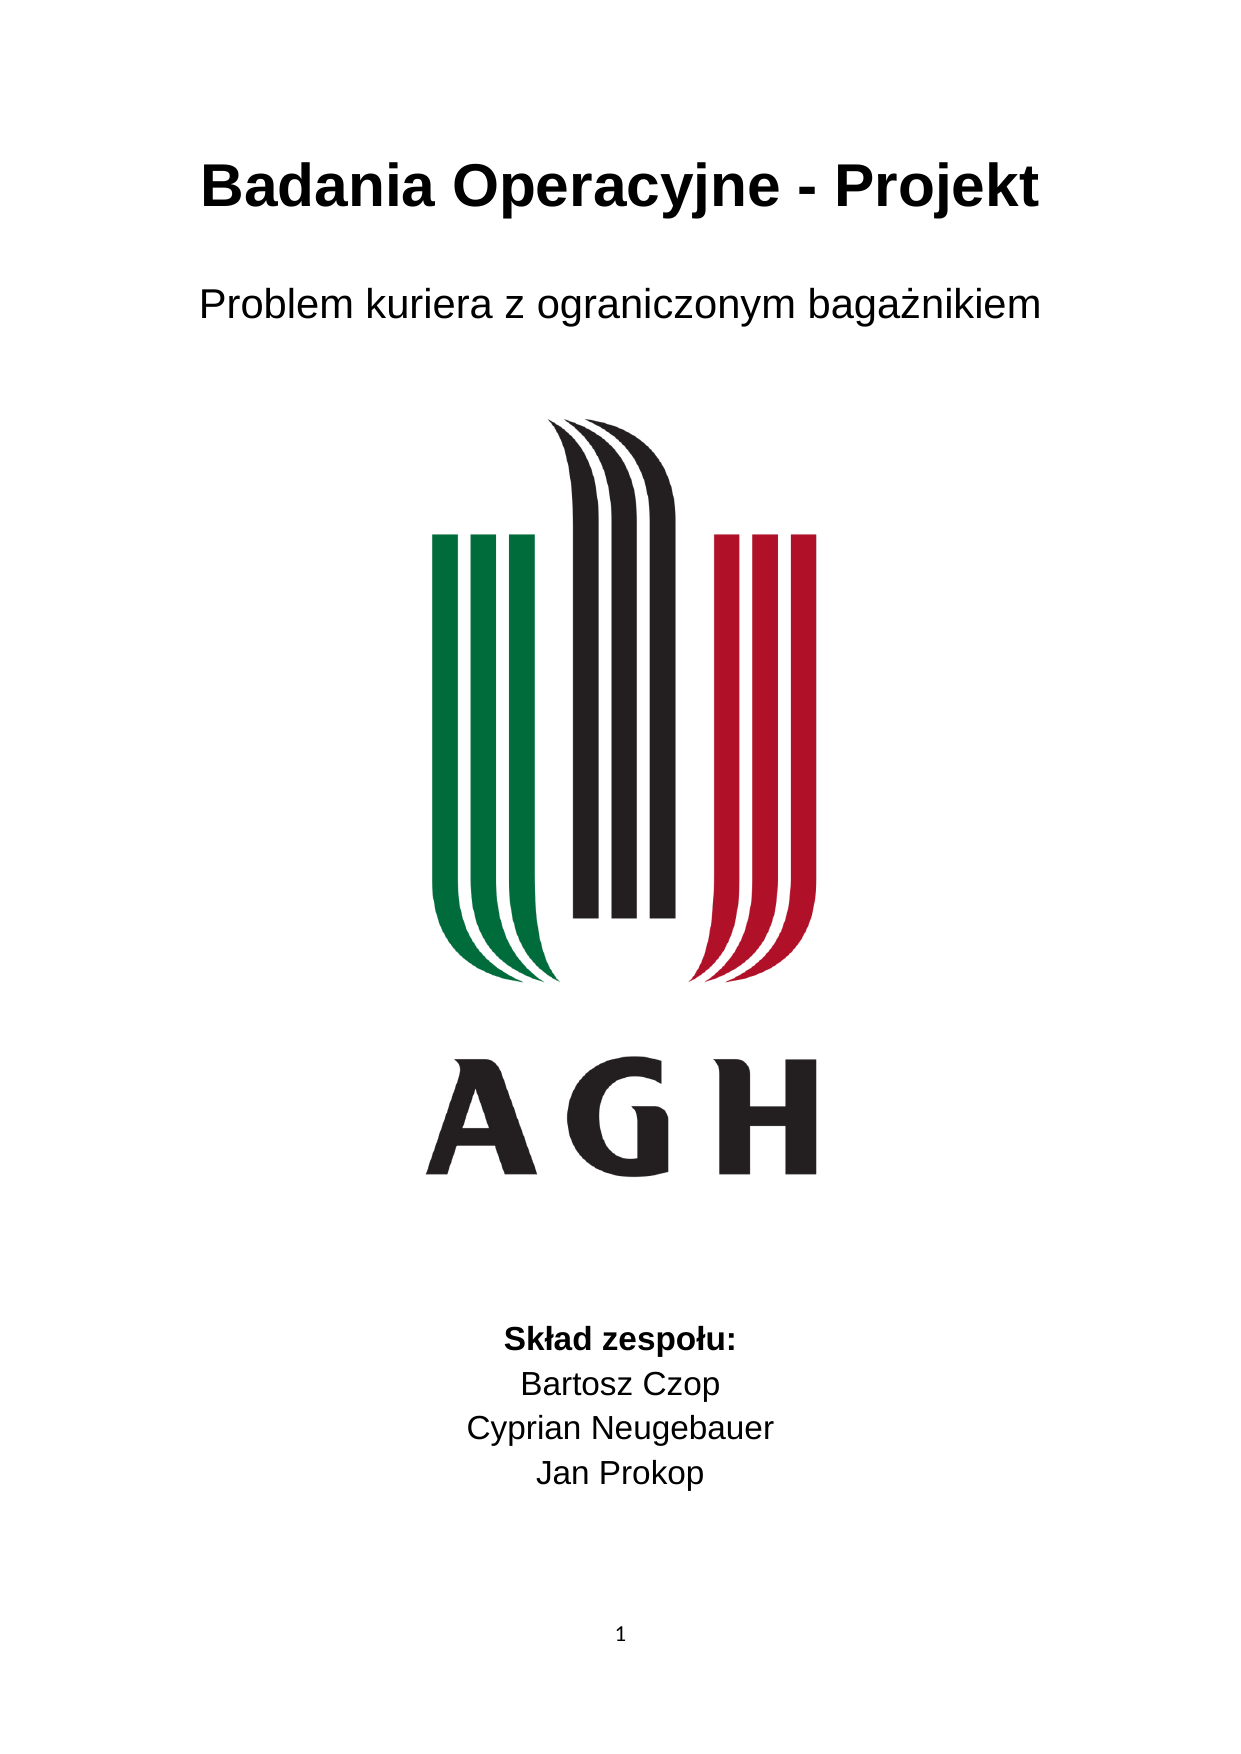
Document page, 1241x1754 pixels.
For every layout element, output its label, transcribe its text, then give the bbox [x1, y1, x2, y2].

text Jan Prokop [150, 1453, 1090, 1547]
text Bartosz Czop [150, 1364, 1090, 1402]
text Cyprian Neugebauer [150, 1408, 1090, 1447]
text Skład zespołu: [150, 1319, 1090, 1357]
text Badania Operacyjne - Projekt [150, 150, 1090, 219]
picture [150, 327, 1091, 1268]
text Problem kuriera z ograniczonym bagażnikiem [150, 280, 1090, 327]
